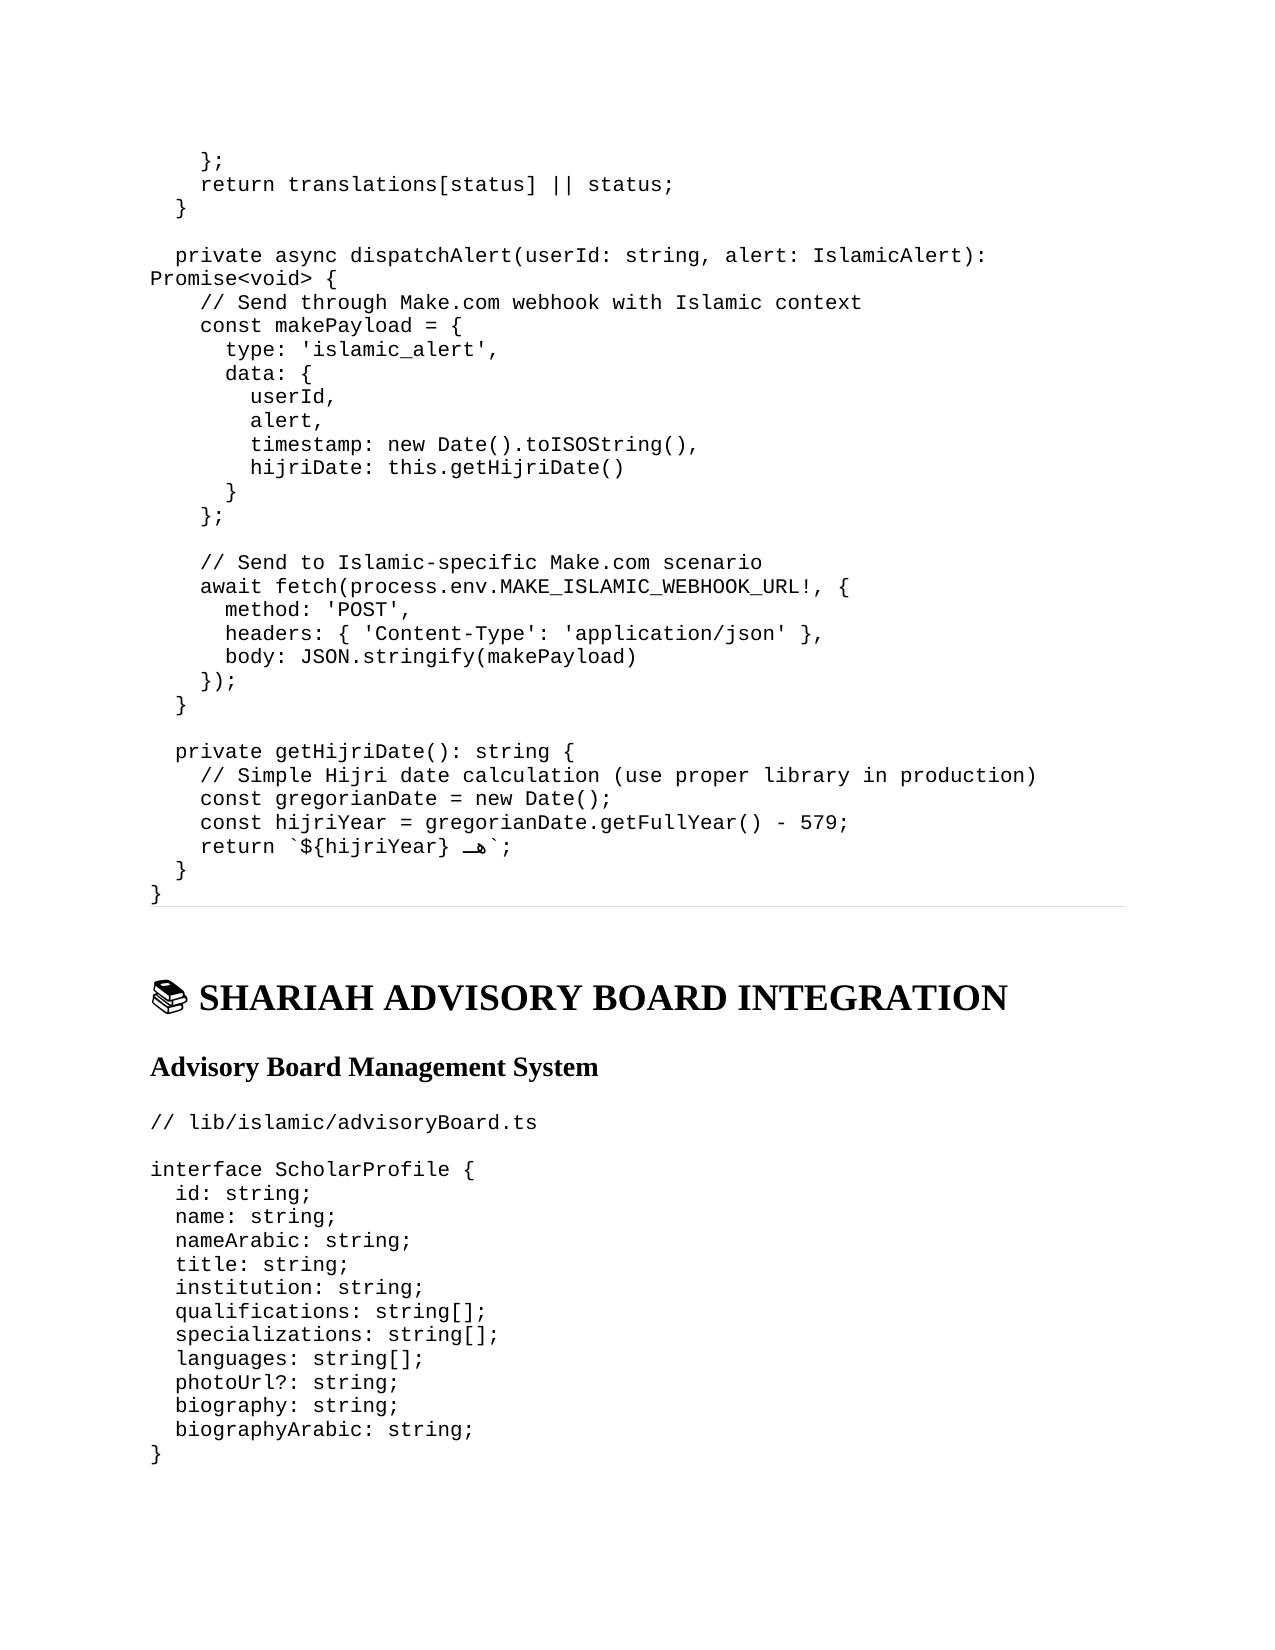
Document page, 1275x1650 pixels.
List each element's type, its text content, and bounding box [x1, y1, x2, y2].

text timestamp: new Date().toISOString(), [150, 434, 1125, 457]
text return `${hijriYear} هـ`; [150, 836, 1125, 859]
text name: string; [150, 1206, 1125, 1230]
text userId, [150, 386, 1125, 410]
text const makePayload = { [150, 316, 1125, 339]
text } [150, 694, 1125, 717]
text 📚 SHARIAH ADVISORY BOARD INTEGRATION [150, 970, 1125, 1021]
text photoUrl?: string; [150, 1372, 1125, 1395]
text nameArabic: string; [150, 1230, 1125, 1253]
text } [150, 1443, 1125, 1466]
text headers: { 'Content-Type': 'application/json' }, [150, 623, 1125, 647]
text // lib/islamic/advisoryBoard.ts [150, 1112, 1125, 1135]
text } [150, 197, 1125, 221]
text hijriDate: this.getHijriDate() [150, 457, 1125, 481]
text Advisory Board Management System [150, 1050, 1125, 1082]
text interface ScholarProfile { [150, 1159, 1125, 1183]
text qualifications: string[]; [150, 1301, 1125, 1324]
text } [150, 481, 1125, 505]
text languages: string[]; [150, 1348, 1125, 1372]
text } [150, 883, 1125, 906]
text biographyArabic: string; [150, 1419, 1125, 1443]
text const hijriYear = gregorianDate.getFullYear() - 579; [150, 812, 1125, 836]
text biography: string; [150, 1395, 1125, 1419]
text data: { [150, 363, 1125, 386]
text // Simple Hijri date calculation (use proper library in production) [150, 765, 1125, 788]
text }; [150, 150, 1125, 174]
text await fetch(process.env.MAKE_ISLAMIC_WEBHOOK_URL!, { [150, 576, 1125, 599]
text // Send to Islamic-specific Make.com scenario [150, 552, 1125, 576]
text alert, [150, 410, 1125, 434]
text institution: string; [150, 1277, 1125, 1301]
text } [150, 859, 1125, 883]
text body: JSON.stringify(makePayload) [150, 647, 1125, 670]
text }; [150, 505, 1125, 528]
text method: 'POST', [150, 599, 1125, 623]
text type: 'islamic_alert', [150, 339, 1125, 363]
text id: string; [150, 1183, 1125, 1206]
text }); [150, 670, 1125, 694]
text const gregorianDate = new Date(); [150, 788, 1125, 812]
text private async dispatchAlert(userId: string, alert: IslamicAlert): Promise<void> { [150, 244, 1125, 292]
text title: string; [150, 1253, 1125, 1277]
text return translations[status] || status; [150, 174, 1125, 197]
text private getHijriDate(): string { [150, 741, 1125, 765]
text specializations: string[]; [150, 1324, 1125, 1348]
text // Send through Make.com webhook with Islamic context [150, 292, 1125, 316]
